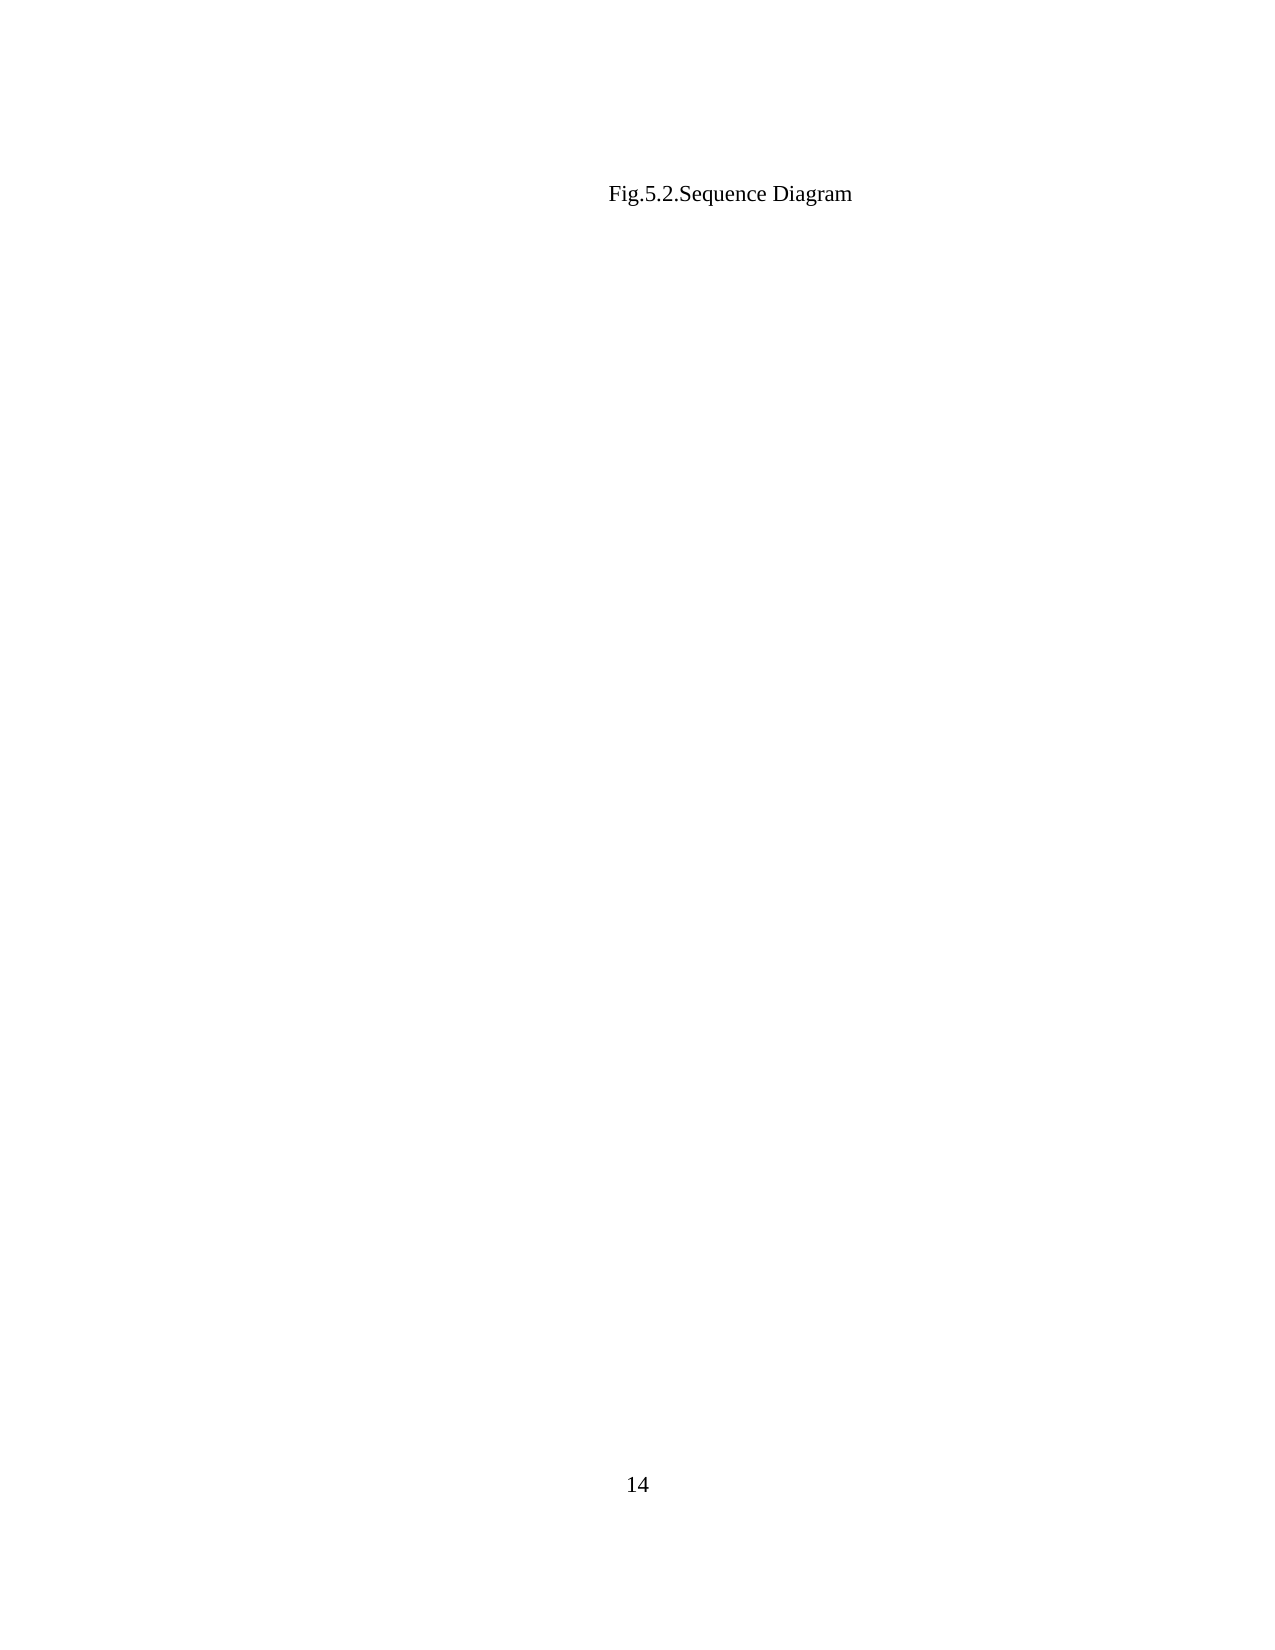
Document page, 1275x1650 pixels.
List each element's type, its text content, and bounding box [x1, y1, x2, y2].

text Fig.5.2.Sequence Diagram [383, 180, 1275, 207]
